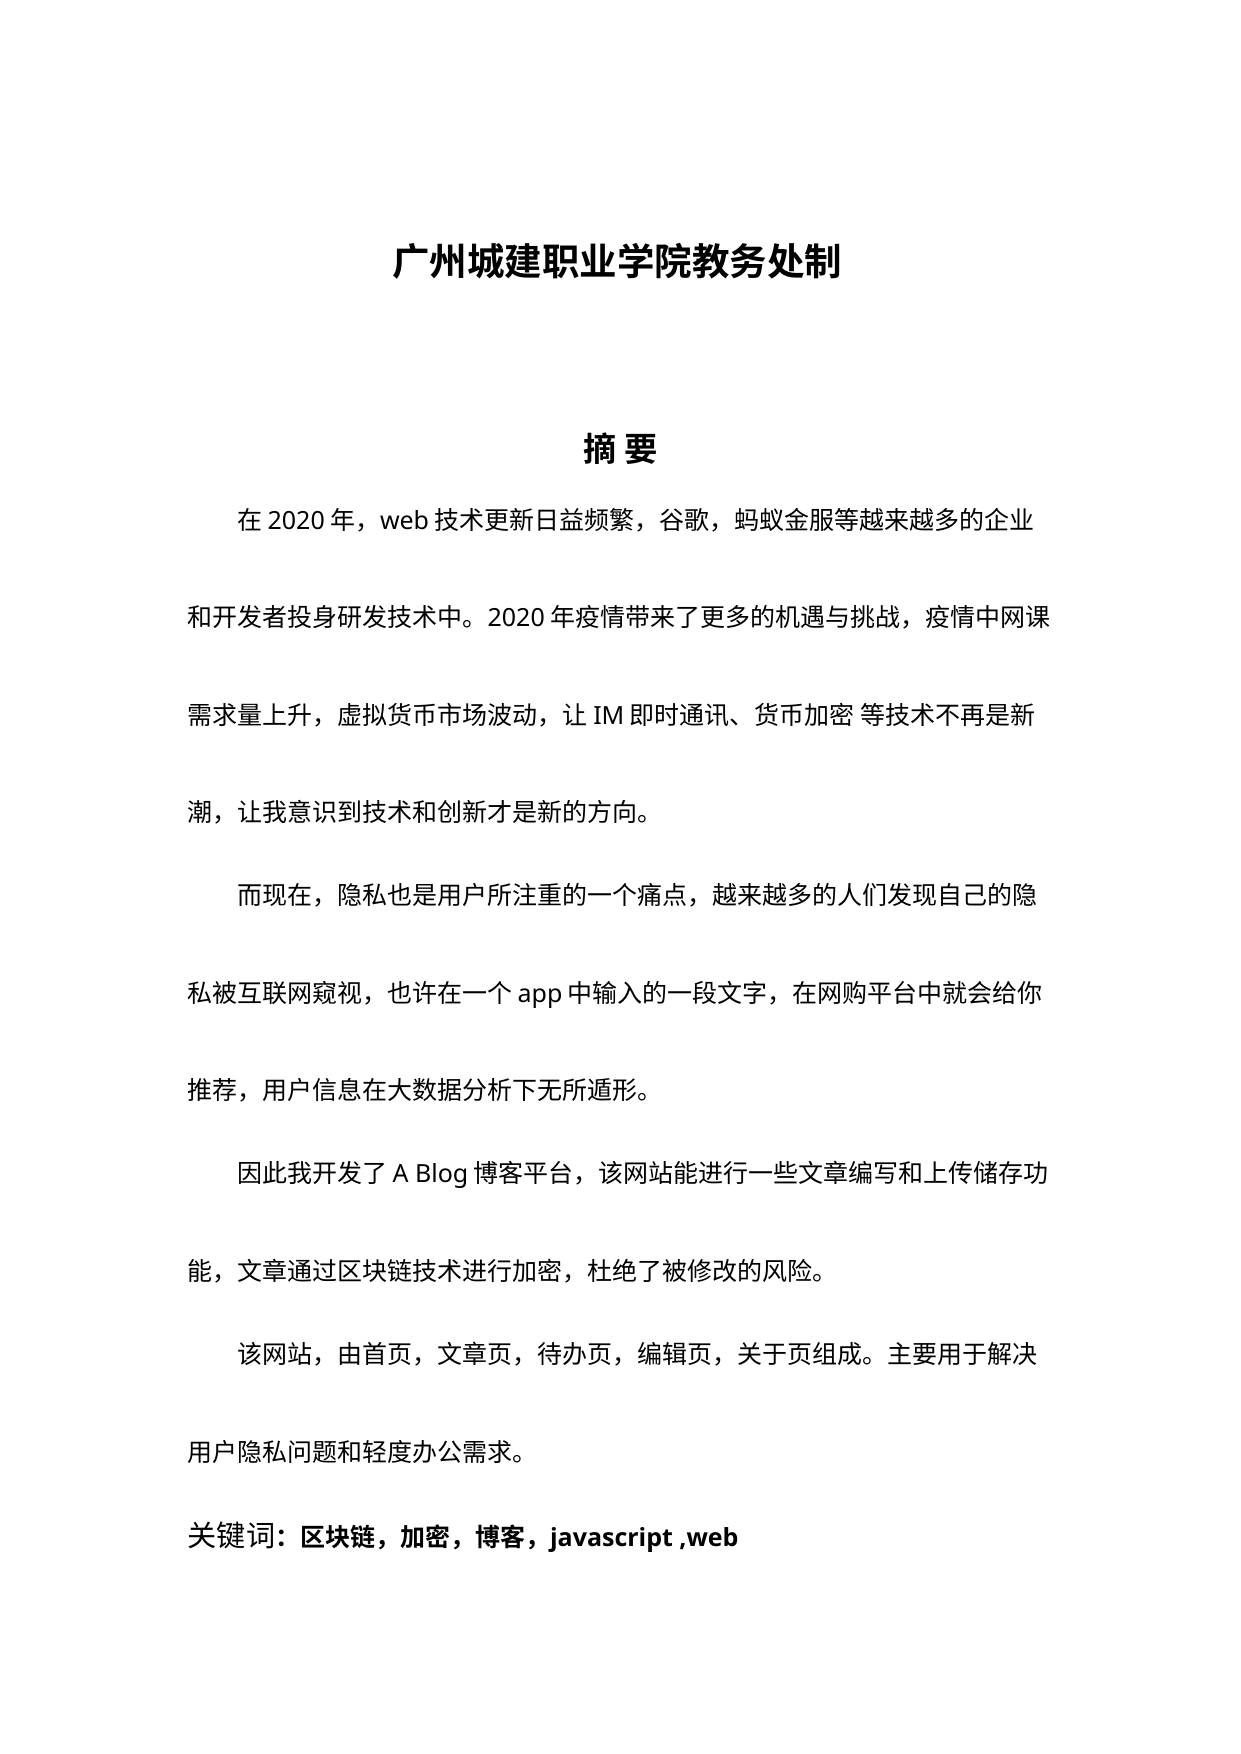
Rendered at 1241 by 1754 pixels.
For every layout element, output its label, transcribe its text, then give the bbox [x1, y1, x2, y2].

text 而现在，隐私也是用户所注重的一个痛点，越来越多的人们发现自己的隐私被互联网窥视，也许在一个app中输入的一段文字，在网购平台中就会给你推荐，用户信息在大数据分析下无所遁形。 [187, 861, 1053, 1121]
text 广州城建职业学院教务处制 [187, 227, 1053, 292]
text 该网站，由首页，文章页，待办页，编辑页，关于页组成。主要用于解决用户隐私问题和轻度办公需求。 [187, 1320, 1053, 1483]
text 关键词：区块链，加密，博客，javascript ,web [187, 1501, 1053, 1566]
title 摘 要 [187, 414, 1053, 479]
text 因此我开发了A Blog博客平台，该网站能进行一些文章编写和上传储存功能，文章通过区块链技术进行加密，杜绝了被修改的风险。 [187, 1139, 1053, 1302]
text 在2020年，web技术更新日益频繁，谷歌，蚂蚁金服等越来越多的企业和开发者投身研发技术中。2020年疫情带来了更多的机遇与挑战，疫情中网课需求量上升，虚拟货币市场波动，让 IM即时通讯、货币加密 等技术不再是新潮，让我意识到技术和创新才是新的方向。 [187, 486, 1053, 843]
